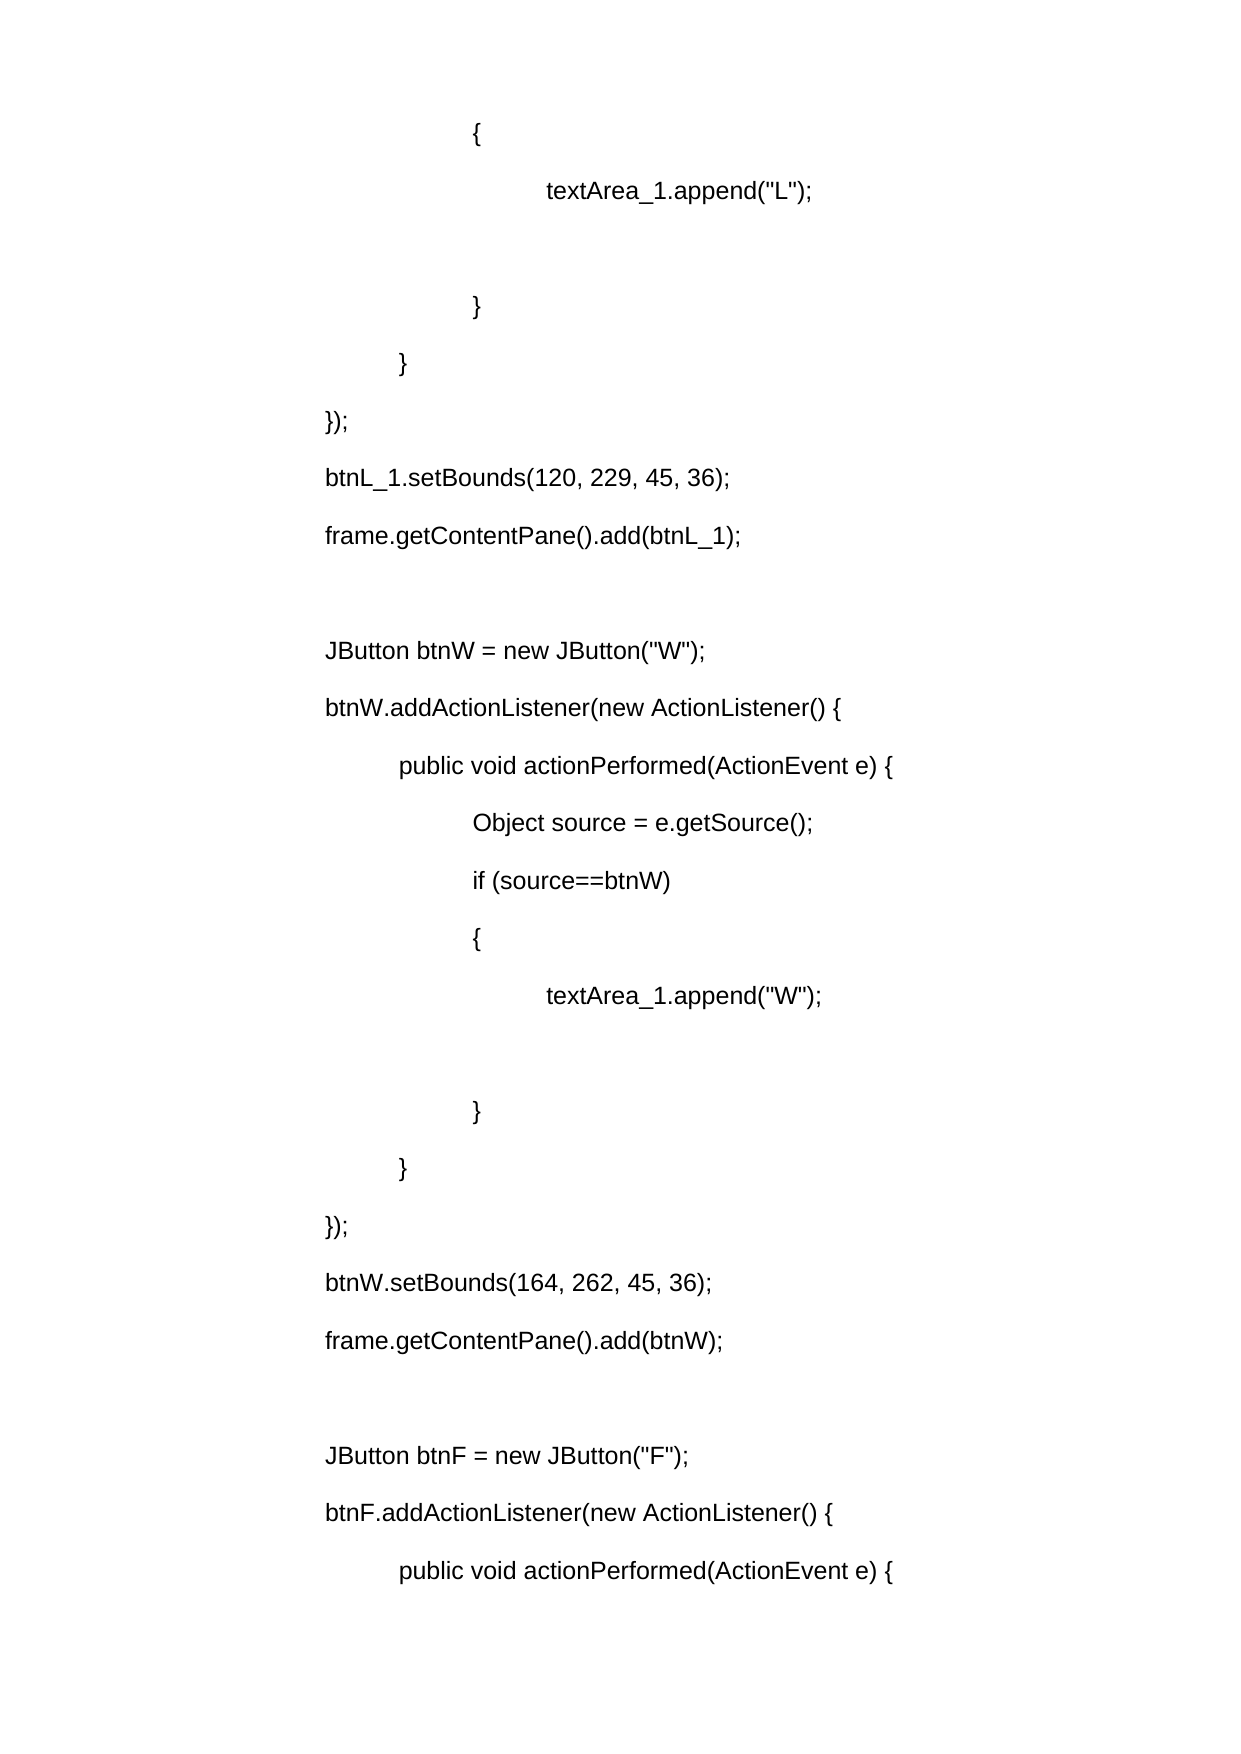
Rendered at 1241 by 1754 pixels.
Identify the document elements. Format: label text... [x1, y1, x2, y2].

text } [177, 291, 1152, 319]
text }); [177, 1211, 1152, 1239]
text { [177, 923, 1152, 952]
text } [177, 1153, 1152, 1182]
text { [177, 118, 1152, 147]
text public void actionPerformed(ActionEvent e) { [177, 1556, 1152, 1584]
text } [177, 1096, 1152, 1124]
text }); [177, 406, 1152, 434]
text btnL_1.setBounds(120, 229, 45, 36); [177, 463, 1152, 492]
text btnW.addActionListener(new ActionListener() { [177, 693, 1152, 722]
text frame.getContentPane().add(btnW); [177, 1326, 1152, 1354]
text textArea_1.append("L"); [177, 176, 1152, 204]
text JButton btnF = new JButton("F"); [177, 1441, 1152, 1469]
text public void actionPerformed(ActionEvent e) { [177, 751, 1152, 779]
text if (source==btnW) [177, 866, 1152, 894]
text textArea_1.append("W"); [177, 981, 1152, 1009]
text Object source = e.getSource(); [177, 808, 1152, 837]
text btnW.setBounds(164, 262, 45, 36); [177, 1268, 1152, 1297]
text } [177, 348, 1152, 377]
text JButton btnW = new JButton("W"); [177, 636, 1152, 664]
text frame.getContentPane().add(btnL_1); [177, 521, 1152, 549]
text btnF.addActionListener(new ActionListener() { [177, 1498, 1152, 1527]
